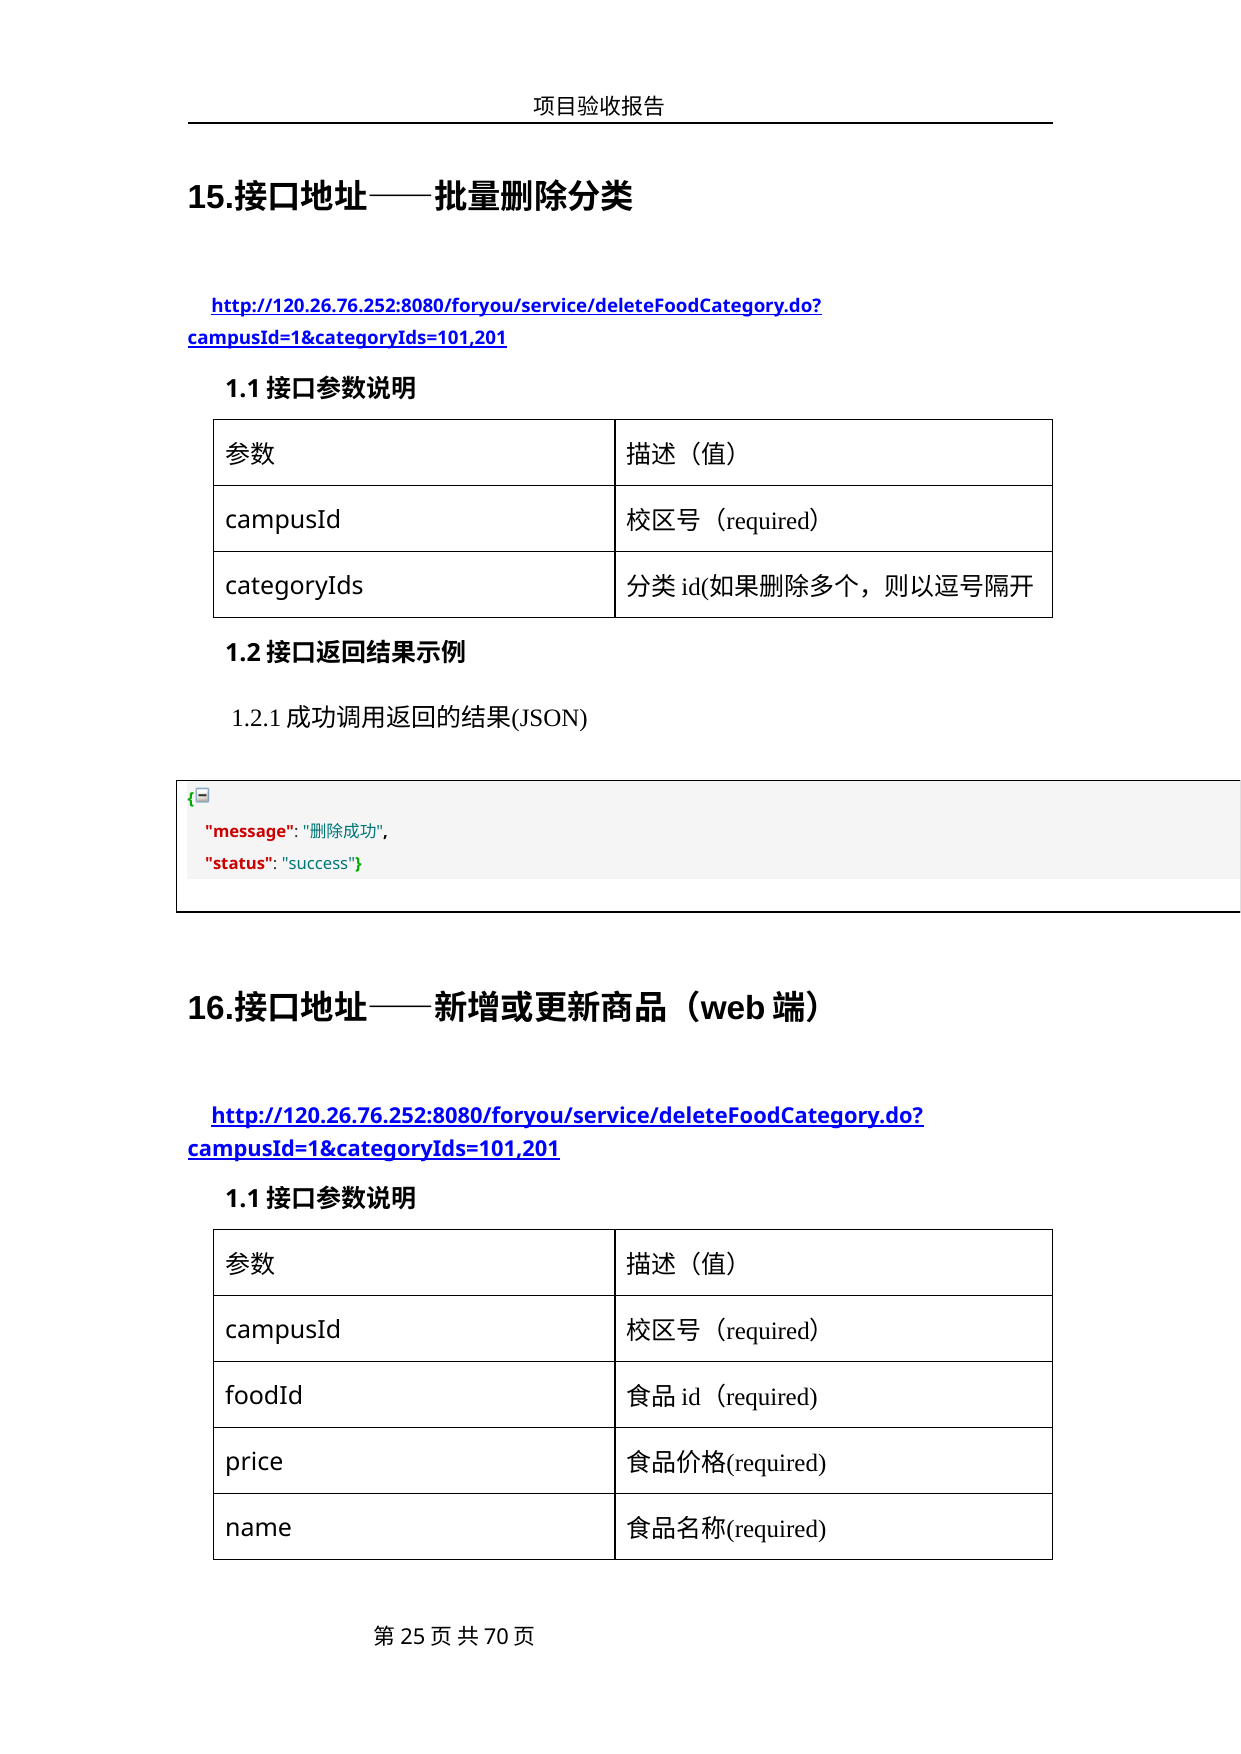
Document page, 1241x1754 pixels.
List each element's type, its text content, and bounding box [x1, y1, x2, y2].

text 1.2接口返回结果示例 [225, 618, 1053, 682]
table_header 参数 [214, 419, 614, 484]
table_cell 校区号（required） [616, 485, 1052, 550]
list http://120.26.76.252:8080/foryou/service/deleteFoodCategory.do?campusId=1&categoryIds=101,201 [187, 288, 1053, 353]
table_header { "message": "删除成功", "status": "success"} [177, 781, 1240, 911]
table_cell 校区号（required） [616, 1295, 1052, 1360]
subtitle 16.接口地址——新增或更新商品（web端） [187, 972, 1053, 1037]
picture [194, 786, 238, 804]
table_cell 食品id（required) [616, 1361, 1052, 1426]
table_cell foodId [214, 1361, 614, 1426]
table_header 描述（值） [616, 1229, 1052, 1294]
table_header 描述（值） [616, 419, 1052, 484]
list 1.1接口参数说明 [225, 353, 1053, 418]
text 1.2.1成功调用返回的结果(JSON) [231, 682, 1053, 747]
subtitle 15.接口地址——批量删除分类 [187, 162, 1053, 227]
table_cell campusId [214, 1295, 614, 1360]
list http://120.26.76.252:8080/foryou/service/deleteFoodCategory.do?campusId=1&categoryIds=101,201 [187, 1098, 1053, 1163]
table_cell 食品价格(required) [616, 1427, 1052, 1492]
table_cell name [214, 1493, 614, 1558]
table_cell categoryIds [214, 551, 614, 616]
table_cell 食品名称(required) [616, 1493, 1052, 1558]
table_cell 分类id(如果删除多个，则以逗号隔开 [616, 551, 1052, 616]
table_header 参数 [214, 1229, 614, 1294]
table_cell campusId [214, 485, 614, 550]
list 1.1接口参数说明 [225, 1163, 1053, 1228]
table_cell price [214, 1427, 614, 1492]
